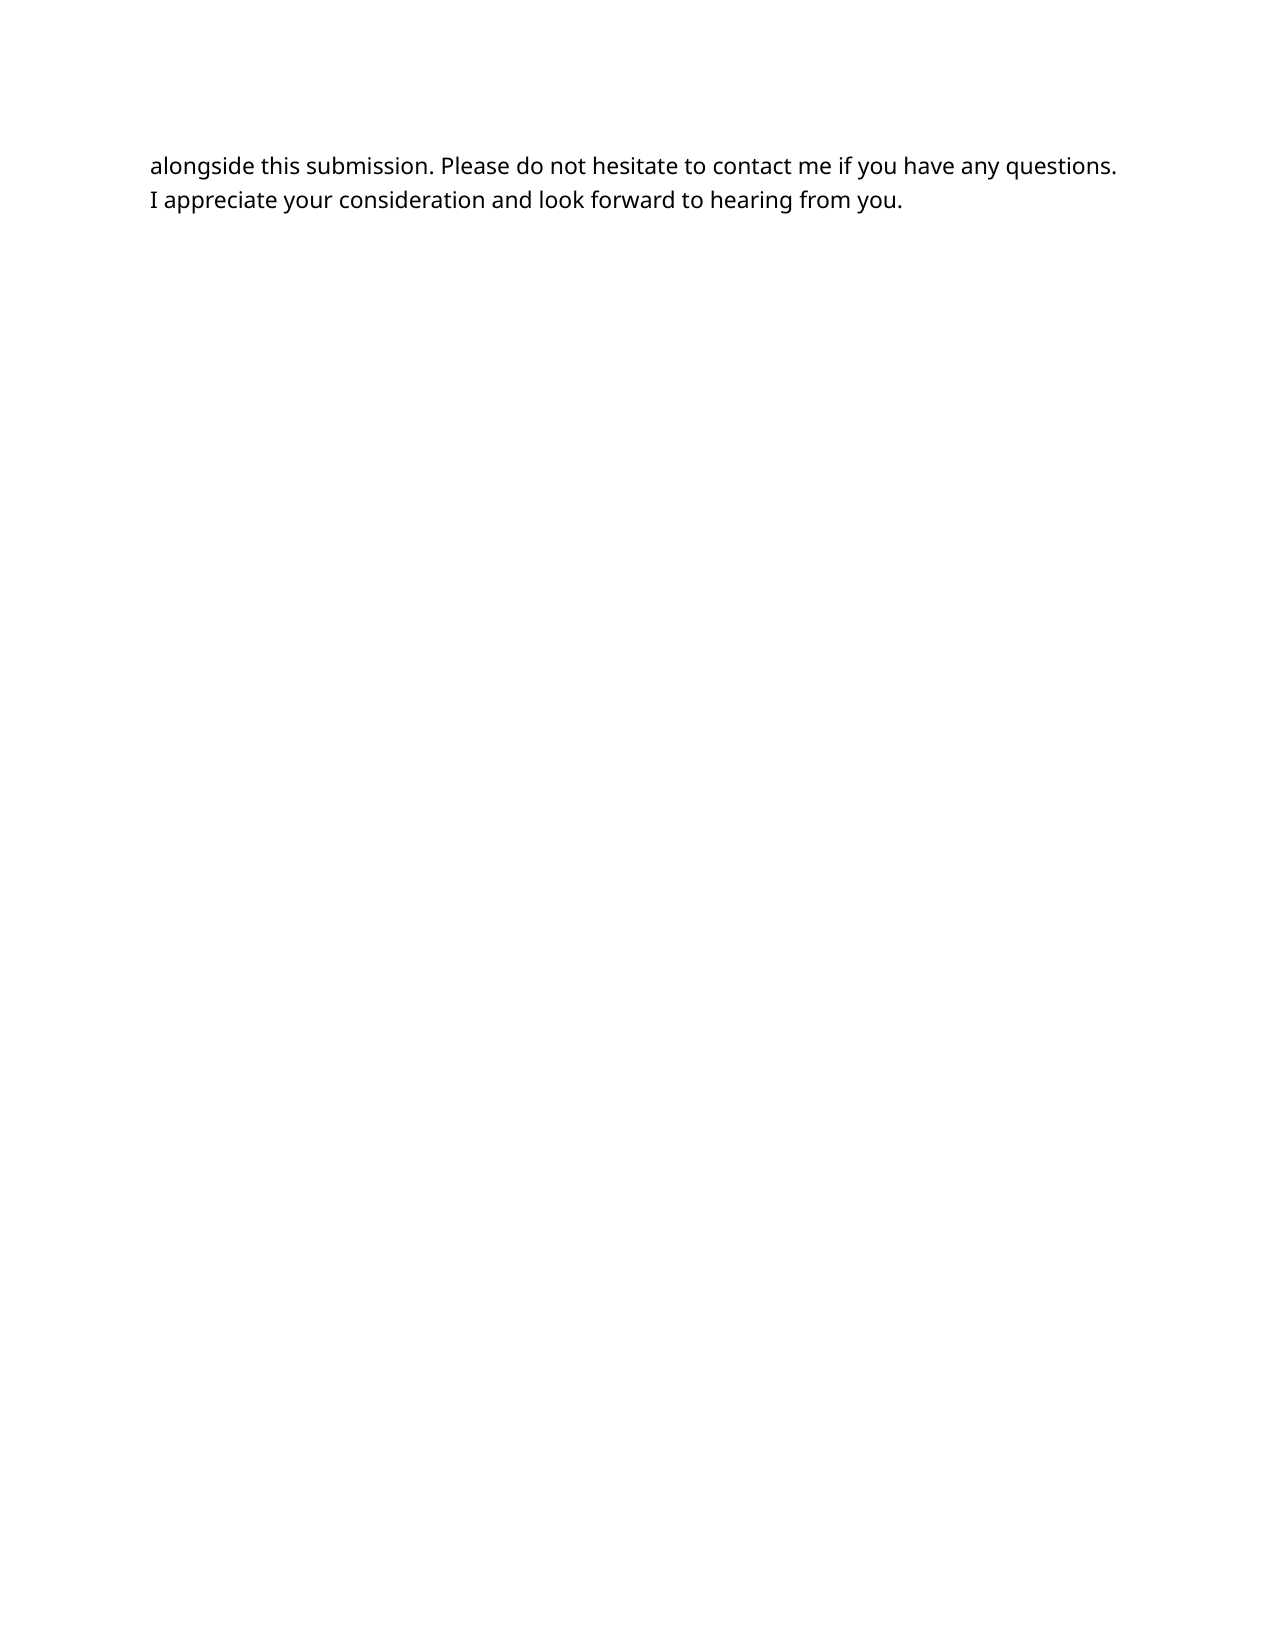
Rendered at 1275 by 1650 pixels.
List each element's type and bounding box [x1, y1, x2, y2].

text [150, 150, 1125, 215]
